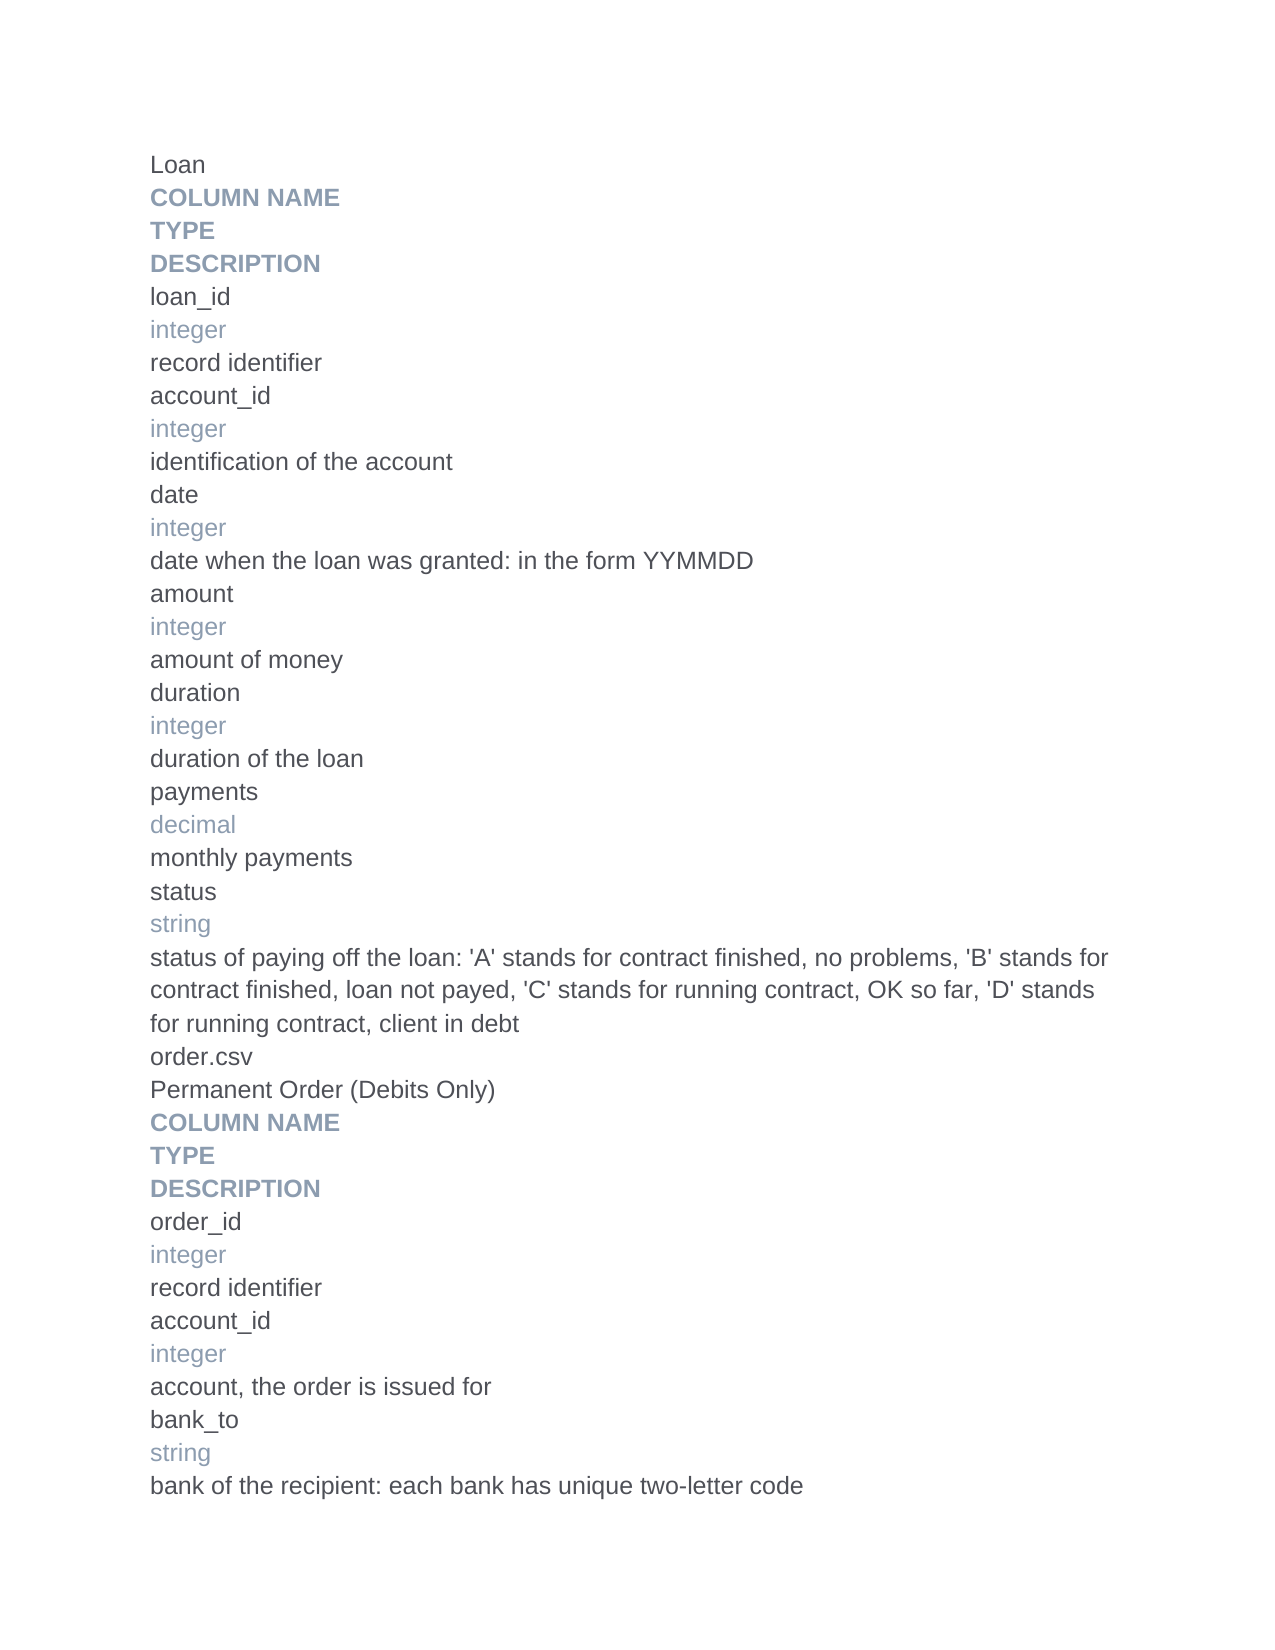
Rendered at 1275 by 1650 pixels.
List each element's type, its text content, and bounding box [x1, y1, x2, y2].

text integer [150, 1240, 1125, 1268]
text identification of the account [150, 447, 1125, 476]
text account_id [150, 381, 1125, 410]
text bank_to [150, 1405, 1125, 1433]
text account_id [150, 1306, 1125, 1334]
text integer [150, 711, 1125, 740]
text integer [150, 1339, 1125, 1367]
text record identifier [150, 1273, 1125, 1301]
text DESCRIPTION [150, 1174, 1125, 1202]
text record identifier [150, 348, 1125, 377]
text COLUMN NAME [150, 183, 1125, 212]
text Permanent Order (Debits Only) [150, 1074, 1125, 1103]
text duration [150, 678, 1125, 707]
text integer [150, 513, 1125, 542]
text order.csv [150, 1042, 1125, 1070]
text COLUMN NAME [150, 1108, 1125, 1136]
text string [150, 909, 1125, 938]
text loan_id [150, 282, 1125, 311]
text DESCRIPTION [150, 249, 1125, 278]
text TYPE [150, 1141, 1125, 1169]
text amount of money [150, 645, 1125, 674]
text account, the order is issued for [150, 1372, 1125, 1401]
text order_id [150, 1207, 1125, 1235]
text date when the loan was granted: in the form YYMMDD [150, 546, 1125, 575]
text payments [150, 777, 1125, 806]
text TYPE [150, 216, 1125, 245]
text status [150, 876, 1125, 905]
text decimal [150, 810, 1125, 839]
text date [150, 480, 1125, 509]
text integer [150, 612, 1125, 641]
text integer [150, 414, 1125, 443]
text Loan [150, 150, 1125, 179]
text duration of the loan [150, 744, 1125, 773]
text integer [150, 315, 1125, 344]
text string [150, 1438, 1125, 1467]
text monthly payments [150, 843, 1125, 872]
text bank of the recipient: each bank has unique two-letter code [150, 1471, 1125, 1499]
text amount [150, 579, 1125, 608]
text status of paying off the loan: 'A' stands for contract finished, no problems, 'B' stands for contract finished, loan not payed, 'C' stands for running contract, OK so far, 'D' stands for running contract, client in debt [150, 942, 1125, 1037]
